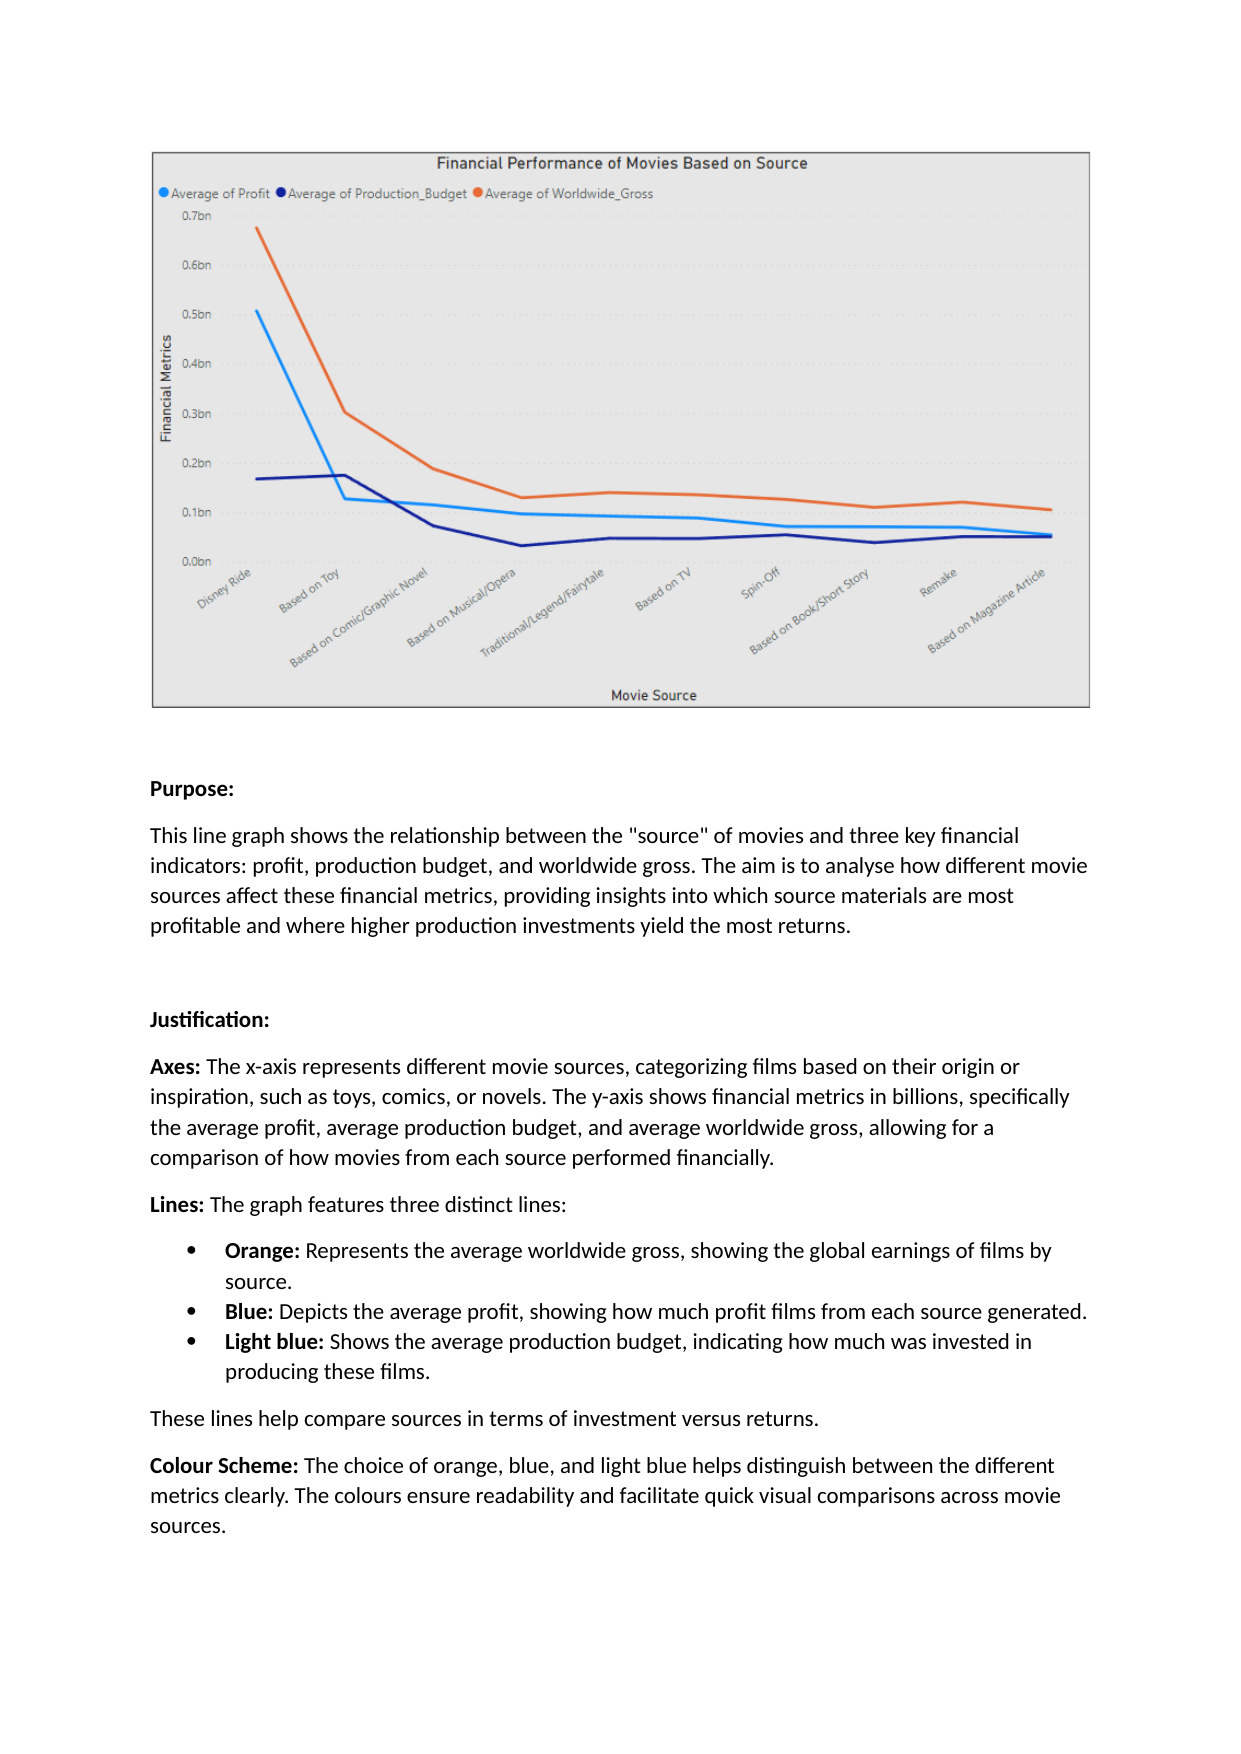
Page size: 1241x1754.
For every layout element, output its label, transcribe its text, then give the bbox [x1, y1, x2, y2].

text This line graph shows the relationship between the "source" of movies and three key financial indicators: profit, production budget, and worldwide gross. The aim is to analyse how different movie sources affect these financial metrics, providing insights into which source materials are most profitable and where higher production investments yield the most returns. [150, 821, 1090, 939]
text These lines help compare sources in terms of investment versus returns. [150, 1404, 1090, 1432]
text Axes: The x-axis represents different movie sources, categorizing films based on their origin or inspiration, such as toys, comics, or novels. The y-axis shows financial metrics in billions, specifically the average profit, average production budget, and average worldwide gross, allowing for a comparison of how movies from each source performed financially. [150, 1052, 1090, 1171]
text Justification: [150, 1005, 1090, 1033]
text Lines: The graph features three distinct lines: [150, 1190, 1090, 1218]
list Light blue: Shows the average production budget, indicating how much was invested in producing these films. [187, 1327, 1090, 1385]
picture [150, 150, 1091, 708]
list Orange: Represents the average worldwide gross, showing the global earnings of films by source. [187, 1237, 1090, 1295]
text Purpose: [150, 774, 1090, 802]
list Blue: Depicts the average profit, showing how much profit films from each source generated. [187, 1297, 1090, 1325]
text Colour Scheme: The choice of orange, blue, and light blue helps distinguish between the different metrics clearly. The colours ensure readability and facilitate quick visual comparisons across movie sources. [150, 1451, 1090, 1539]
